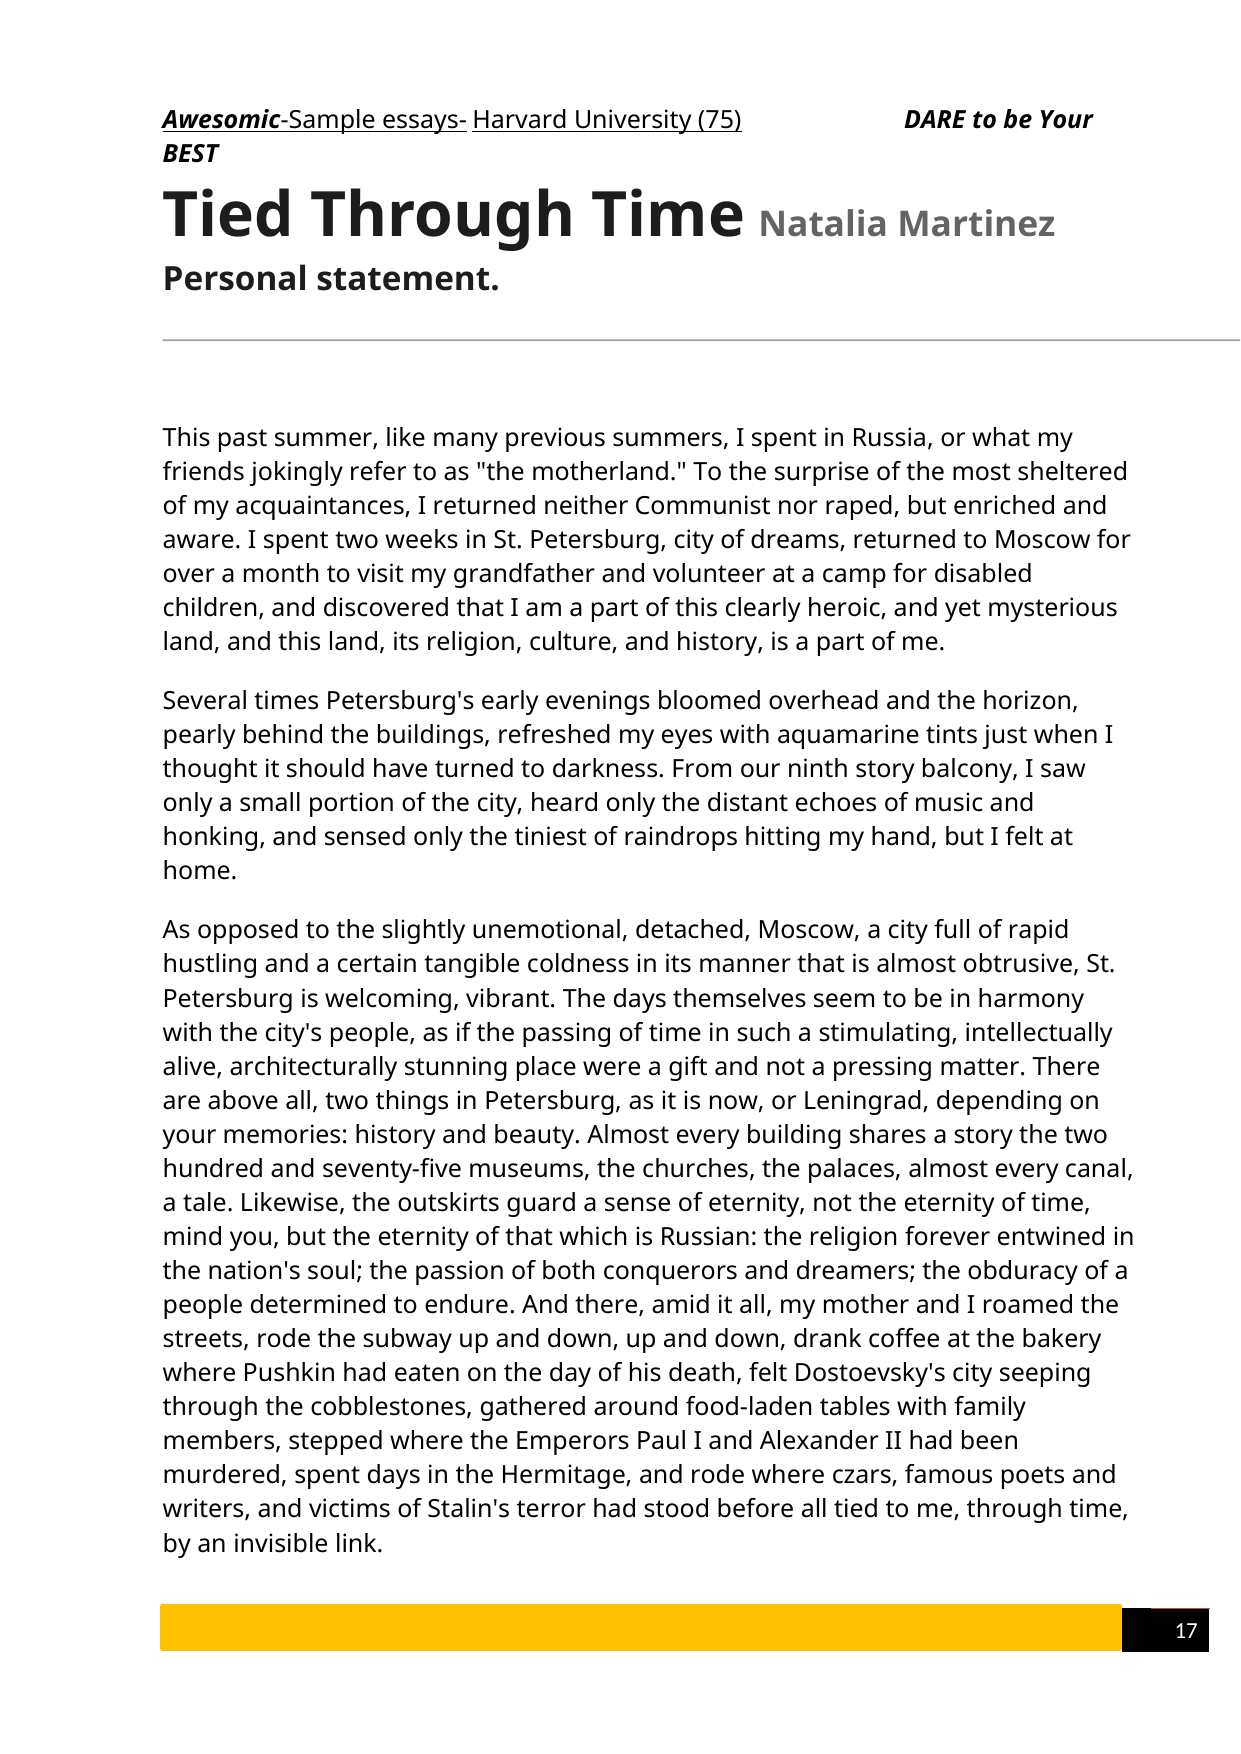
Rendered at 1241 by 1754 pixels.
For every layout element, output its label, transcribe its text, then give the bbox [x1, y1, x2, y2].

text As opposed to the slightly unemotional, detached, Moscow, a city full of rapid hustling and a certain tangible coldness in its manner that is almost obtrusive, St. Petersburg is welcoming, vibrant. The days themselves seem to be in harmony with the city's people, as if the passing of time in such a stimulating, intellectually alive, architecturally stunning place were a gift and not a pressing matter. There are above all, two things in Petersburg, as it is now, or Leningrad, depending on your memories: history and beauty. Almost every building shares a story the two hundred and seventy-five museums, the churches, the palaces, almost every canal, a tale. Likewise, the outskirts guard a sense of eternity, not the eternity of time, mind you, but the eternity of that which is Russian: the religion forever entwined in the nation's soul; the passion of both conquerors and dreamers; the obduracy of a people determined to endure. And there, amid it all, my mother and I roamed the streets, rode the subway up and down, up and down, drank coffee at the bakery where Pushkin had eaten on the day of his death, felt Dostoevsky's city seeping through the cobblestones, gathered around food-laden tables with family members, stepped where the Emperors Paul I and Alexander II had been murdered, spent days in the Hermitage, and rode where czars, famous poets and writers, and victims of Stalin's terror had stood before all tied to me, through time, by an invisible link. [162, 912, 1137, 1559]
text Tied Through Time Natalia Martinez [162, 170, 1137, 255]
text This past summer, like many previous summers, I spent in Russia, or what my friends jokingly refer to as "the motherland." To the surprise of the most sheltered of my acquaintances, I returned neither Communist nor raped, but enriched and aware. I spent two weeks in St. Petersburg, city of dreams, returned to Moscow for over a month to visit my grandfather and volunteer at a camp for disabled children, and discovered that I am a part of this clearly heroic, and yet mysterious land, and this land, its religion, culture, and history, is a part of me. [162, 419, 1137, 658]
text Several times Petersburg's early evenings bloomed overhead and the horizon, pearly behind the buildings, refreshed my eyes with aquamarine tints just when I thought it should have turned to darkness. From our ninth story balcony, I saw only a small portion of the city, heard only the distant echoes of music and honking, and sensed only the tiniest of raindrops hitting my hand, but I felt at home. [162, 683, 1137, 887]
text Personal statement. [162, 255, 1137, 300]
